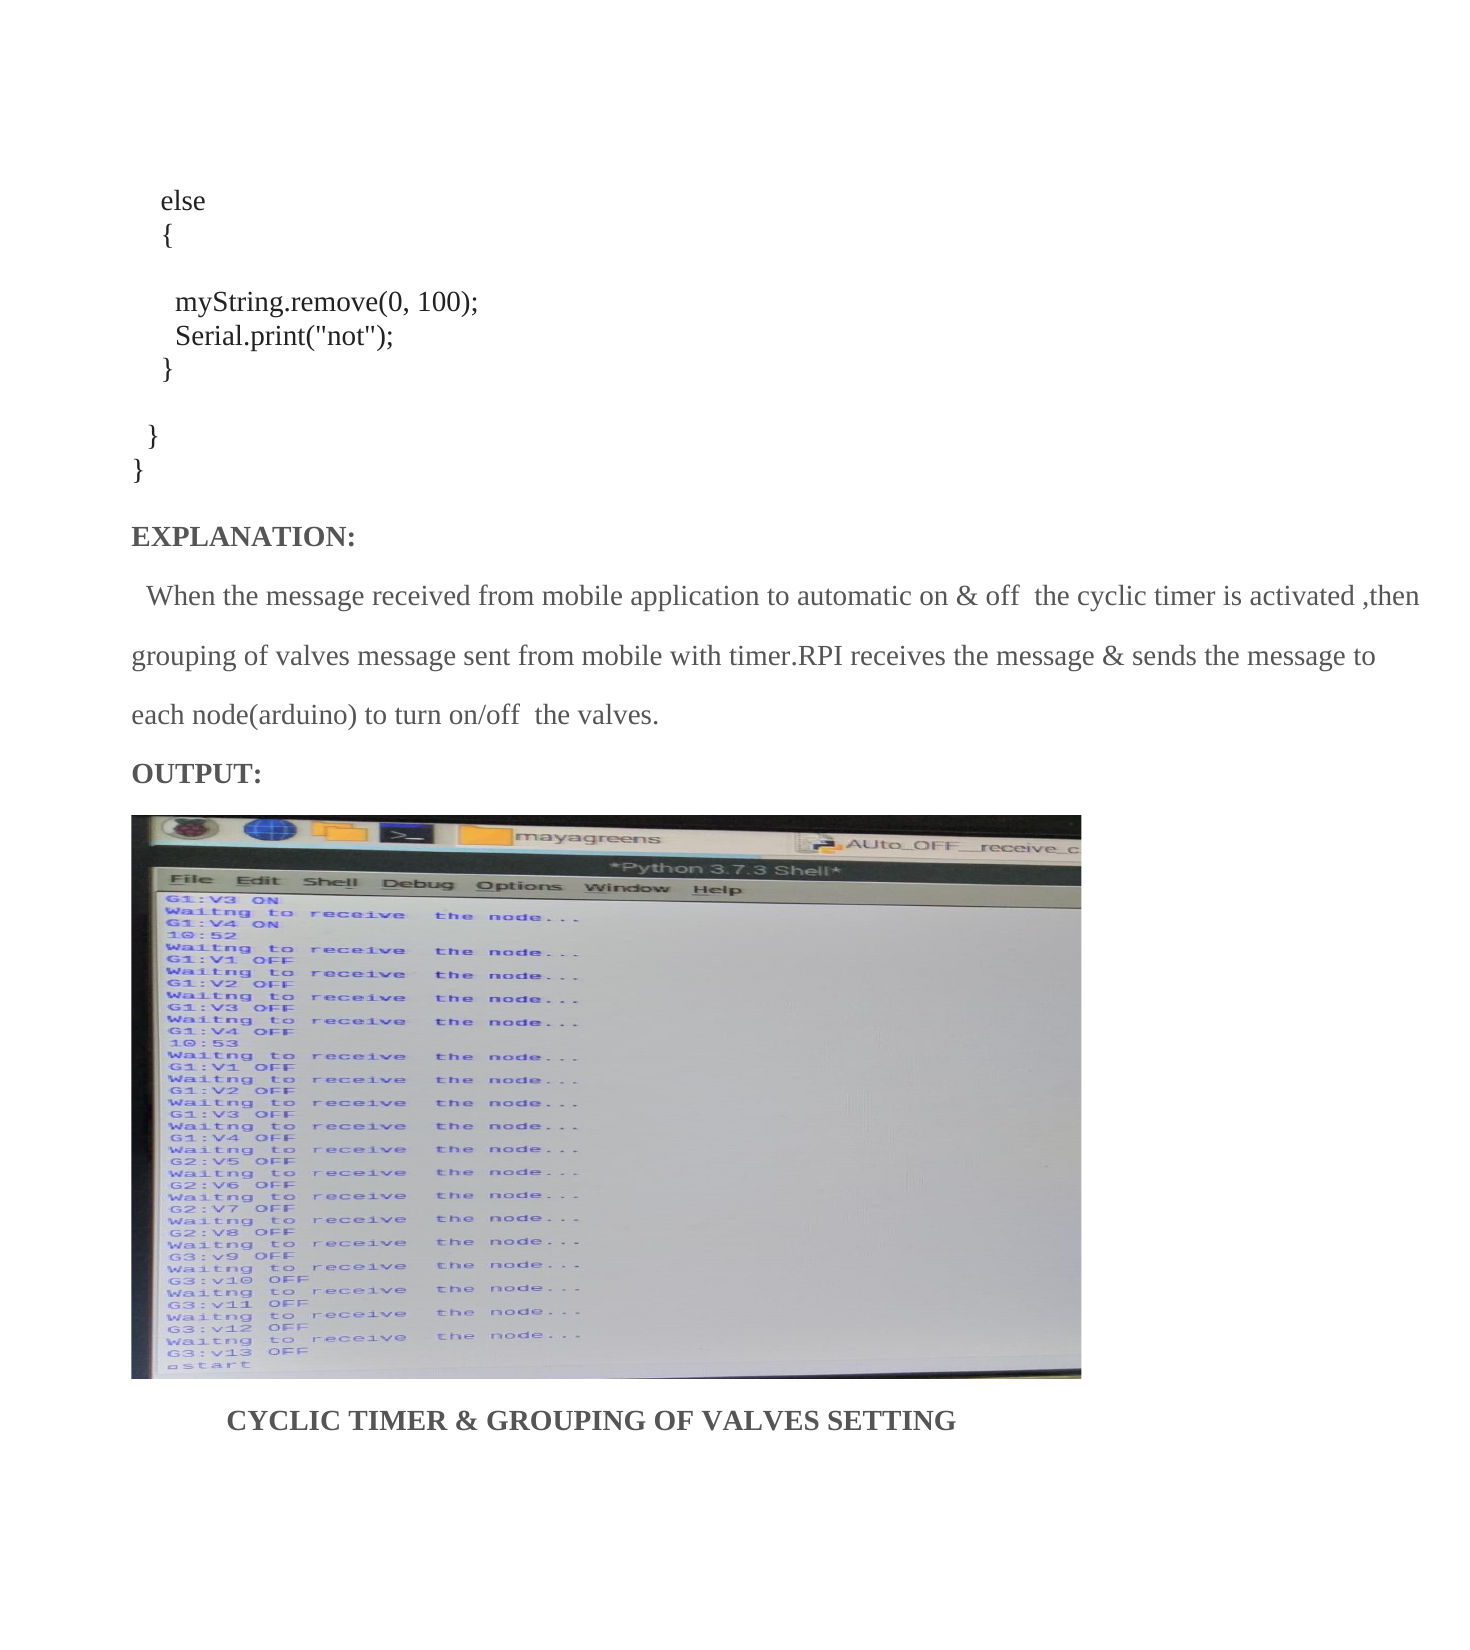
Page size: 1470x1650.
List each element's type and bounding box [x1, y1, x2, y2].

picture [131, 815, 1082, 1379]
table_cell [131, 519, 1470, 1462]
